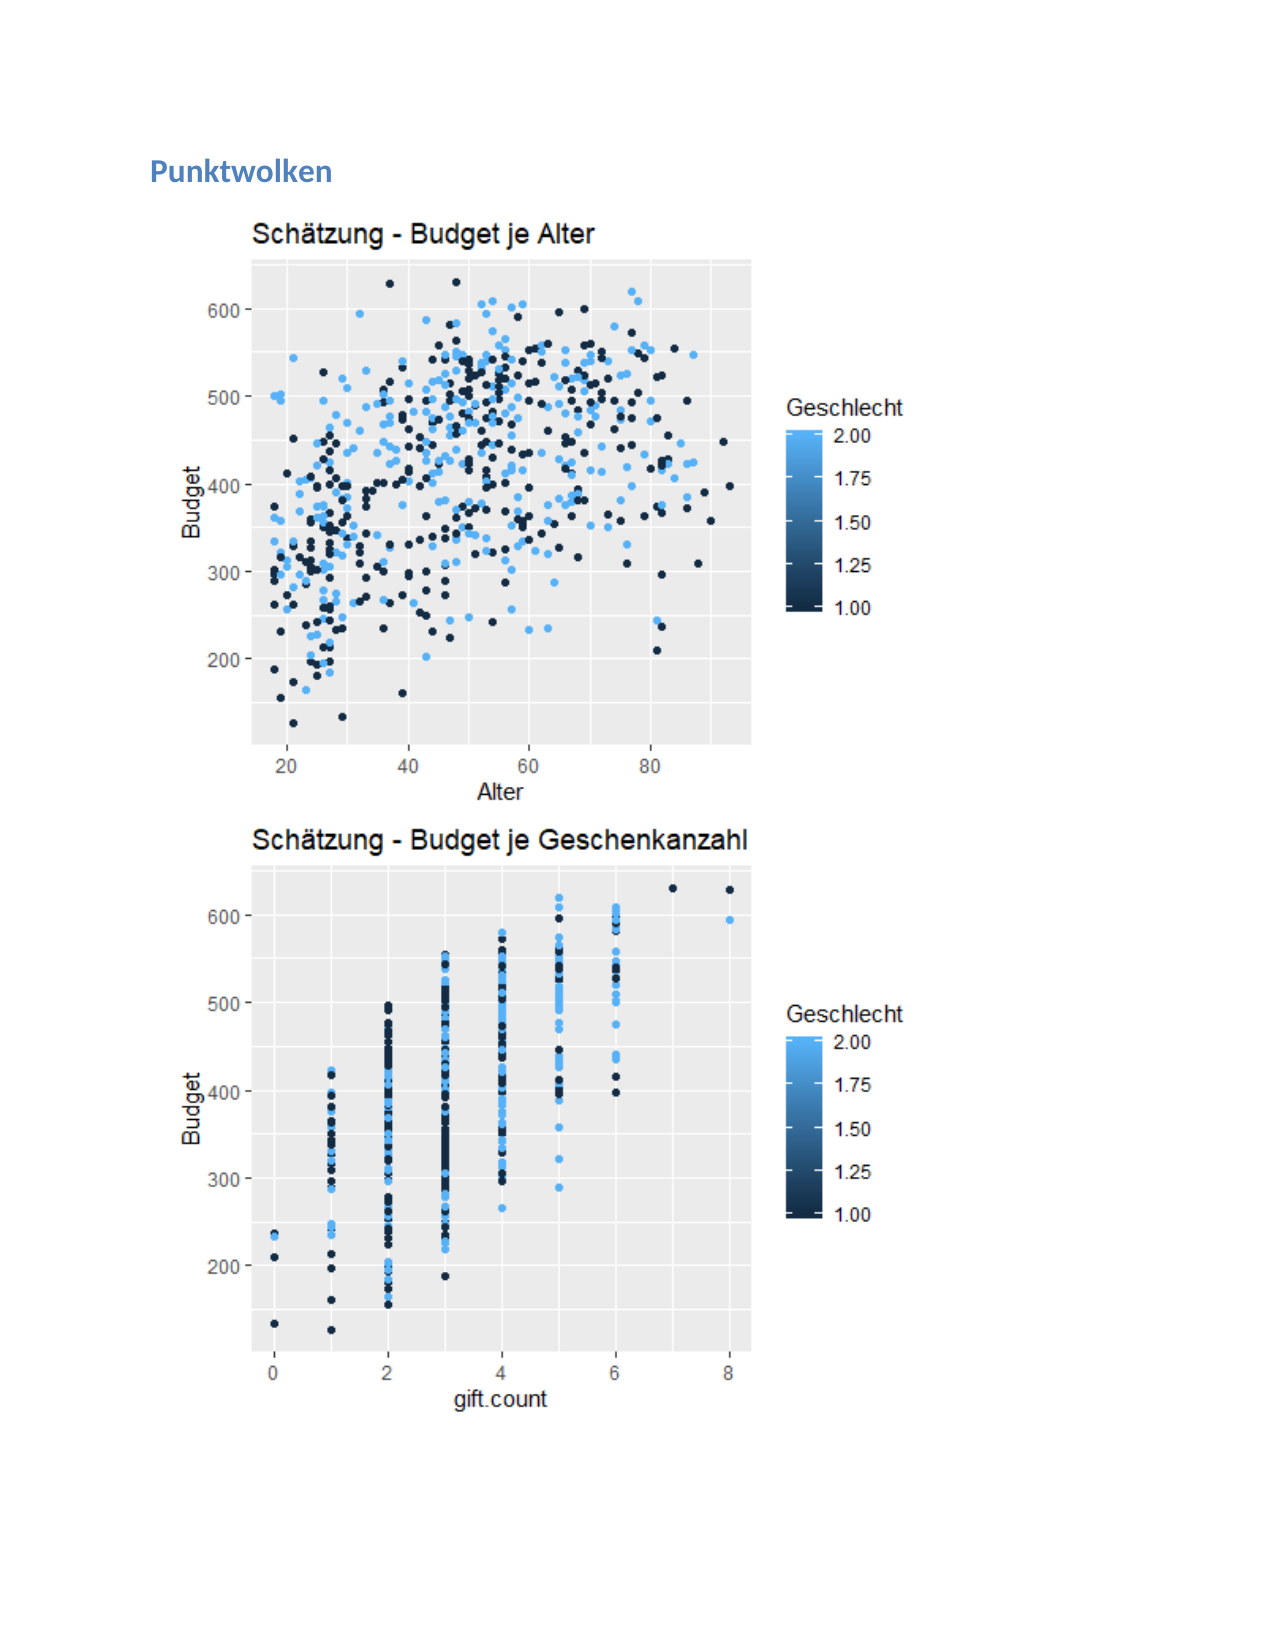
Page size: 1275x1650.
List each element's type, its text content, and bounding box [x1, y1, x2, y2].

picture [168, 209, 927, 1423]
subtitle Punktwolken [150, 150, 1125, 191]
